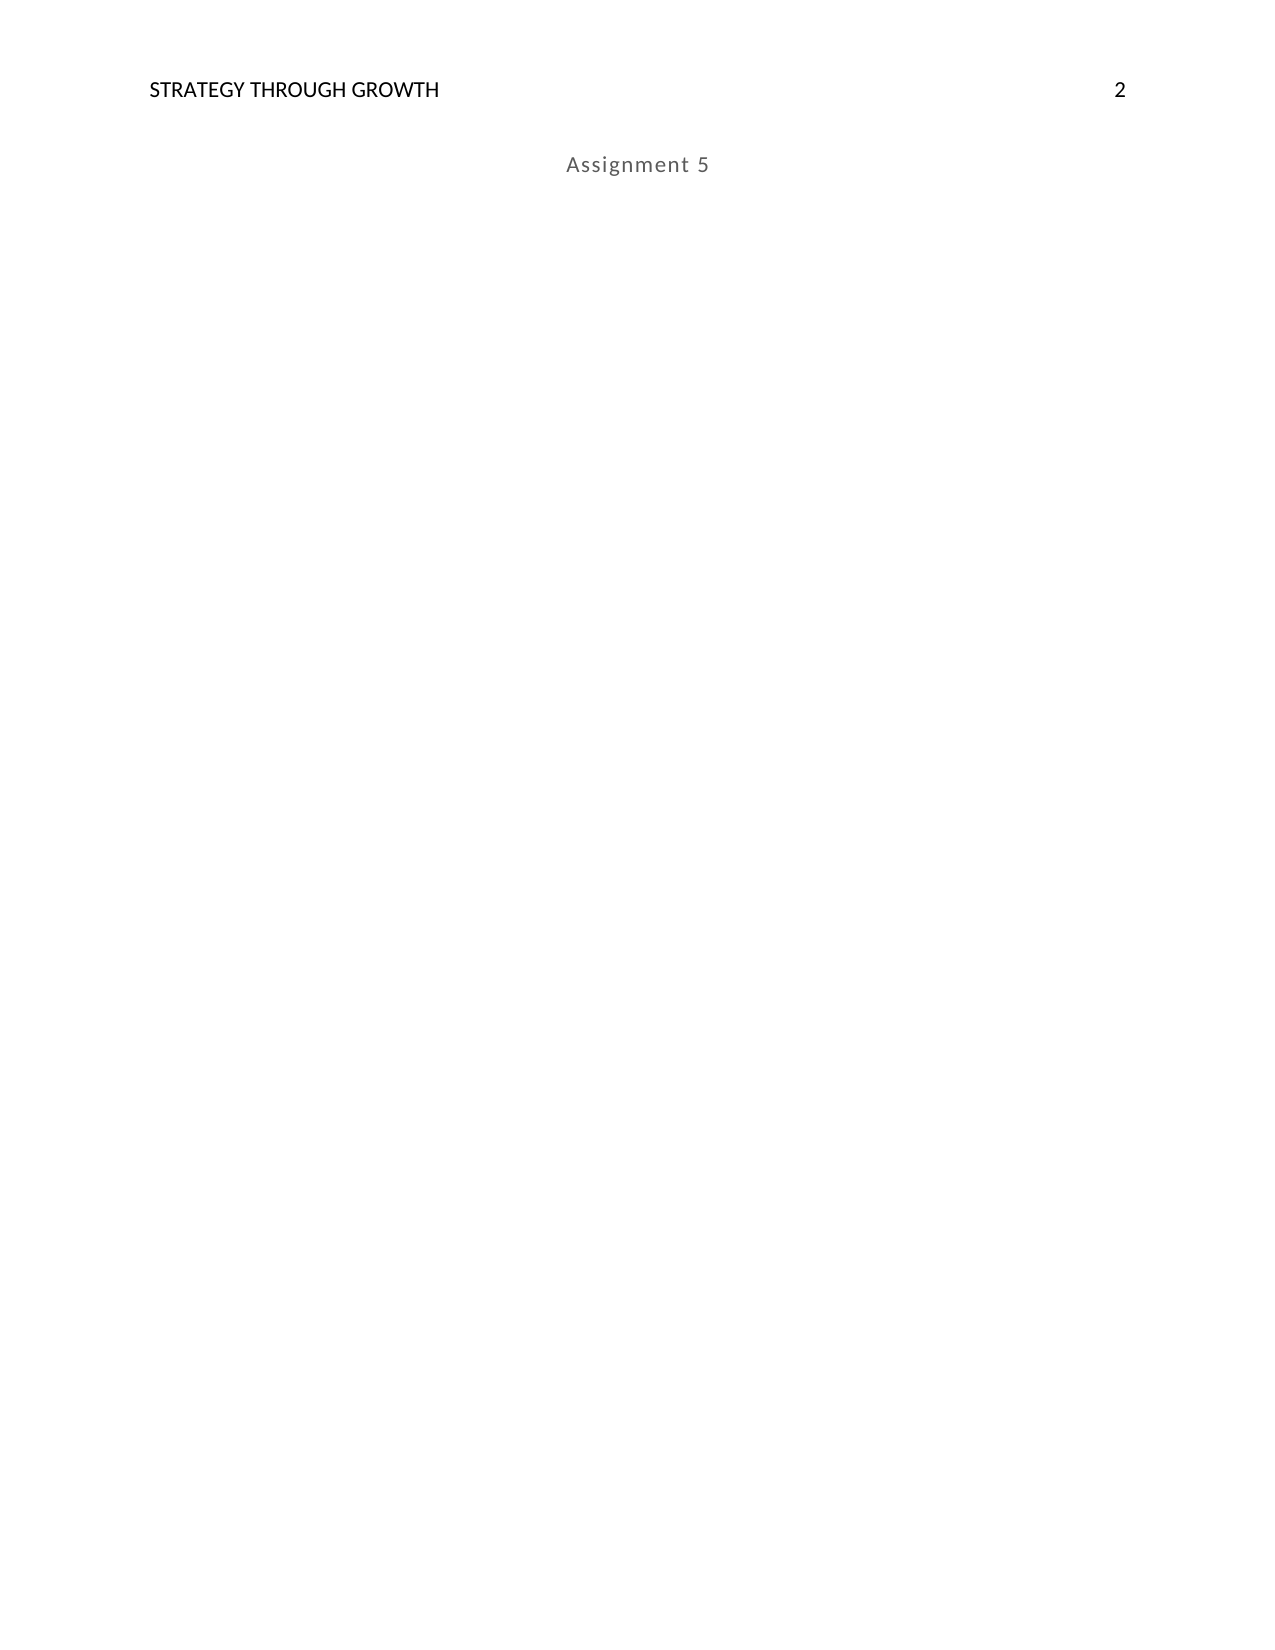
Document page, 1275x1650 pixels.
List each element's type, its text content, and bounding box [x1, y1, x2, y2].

subtitle Assignment 5 [150, 150, 1125, 178]
